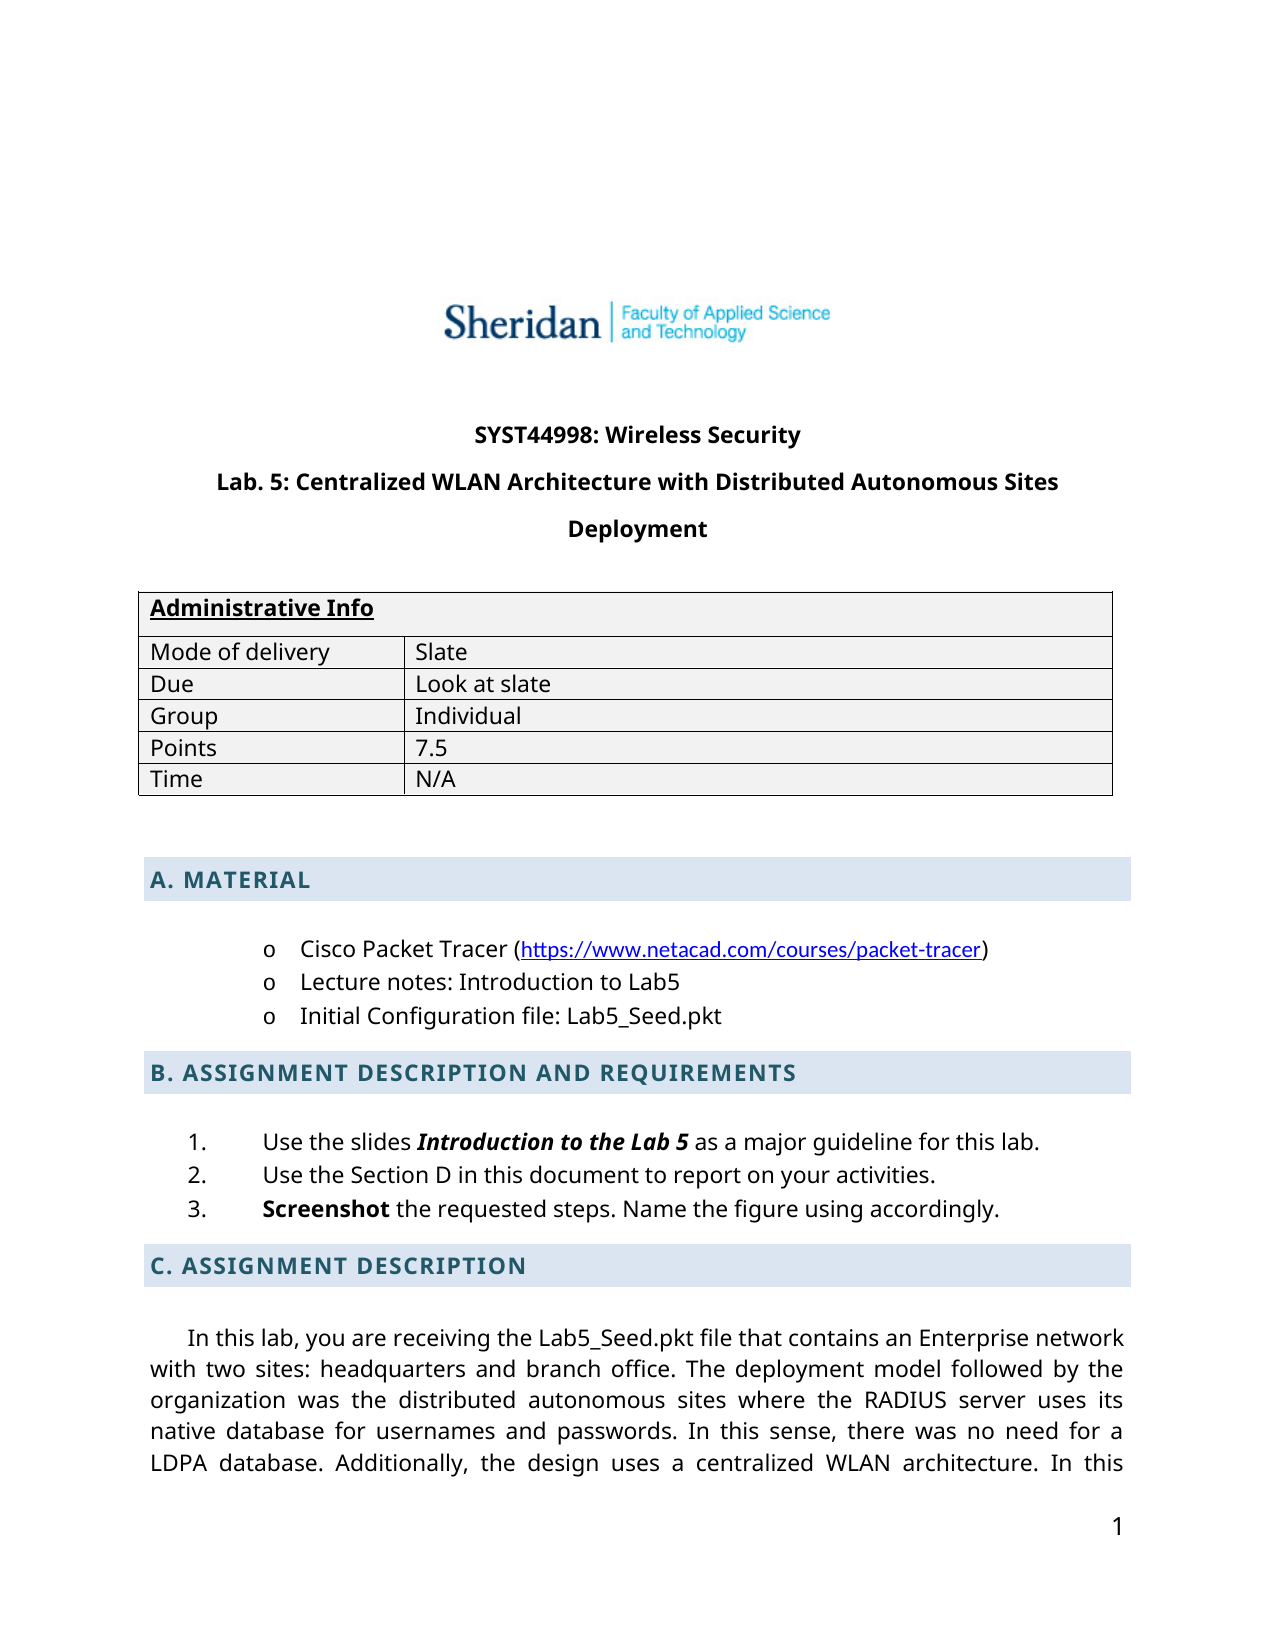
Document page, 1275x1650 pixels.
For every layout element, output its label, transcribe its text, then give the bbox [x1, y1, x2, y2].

text Lab. 5: Centralized WLAN Architecture with Distributed Autonomous Sites Deployment [150, 466, 1125, 544]
subtitle c. Assignment Description [150, 1250, 1125, 1281]
list Initial Configuration file: Lab5_Seed.pkt [262, 1000, 1125, 1032]
table_cell Slate [405, 637, 1112, 667]
table_cell Individual [405, 700, 1112, 731]
list Screenshot the requested steps. Name the figure using accordingly. [187, 1193, 1125, 1224]
list Use the Section D in this document to report on your activities. [187, 1159, 1125, 1191]
table_cell N/A [405, 764, 1112, 794]
table_cell Mode of delivery [139, 637, 404, 667]
table_cell Points [139, 732, 404, 763]
list Cisco Packet Tracer (https://www.netacad.com/courses/packet-tracer) [262, 932, 1125, 964]
list Lecture notes: Introduction to Lab5 [262, 966, 1125, 998]
table_cell Time [139, 764, 404, 794]
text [150, 1321, 1125, 1478]
picture [438, 241, 837, 403]
table_cell Group [139, 700, 404, 731]
list Use the slides Introduction to the Lab 5 as a major guideline for this lab. [187, 1126, 1125, 1157]
table_header Administrative Info [139, 593, 1112, 636]
table_cell Look at slate [405, 669, 1112, 699]
table_cell 7.5 [405, 732, 1112, 763]
subtitle a. Material [150, 864, 1125, 895]
subtitle b. Assignment Description and Requirements [150, 1057, 1125, 1088]
table_cell Due [139, 669, 404, 699]
text SYST44998: Wireless Security [150, 419, 1125, 451]
